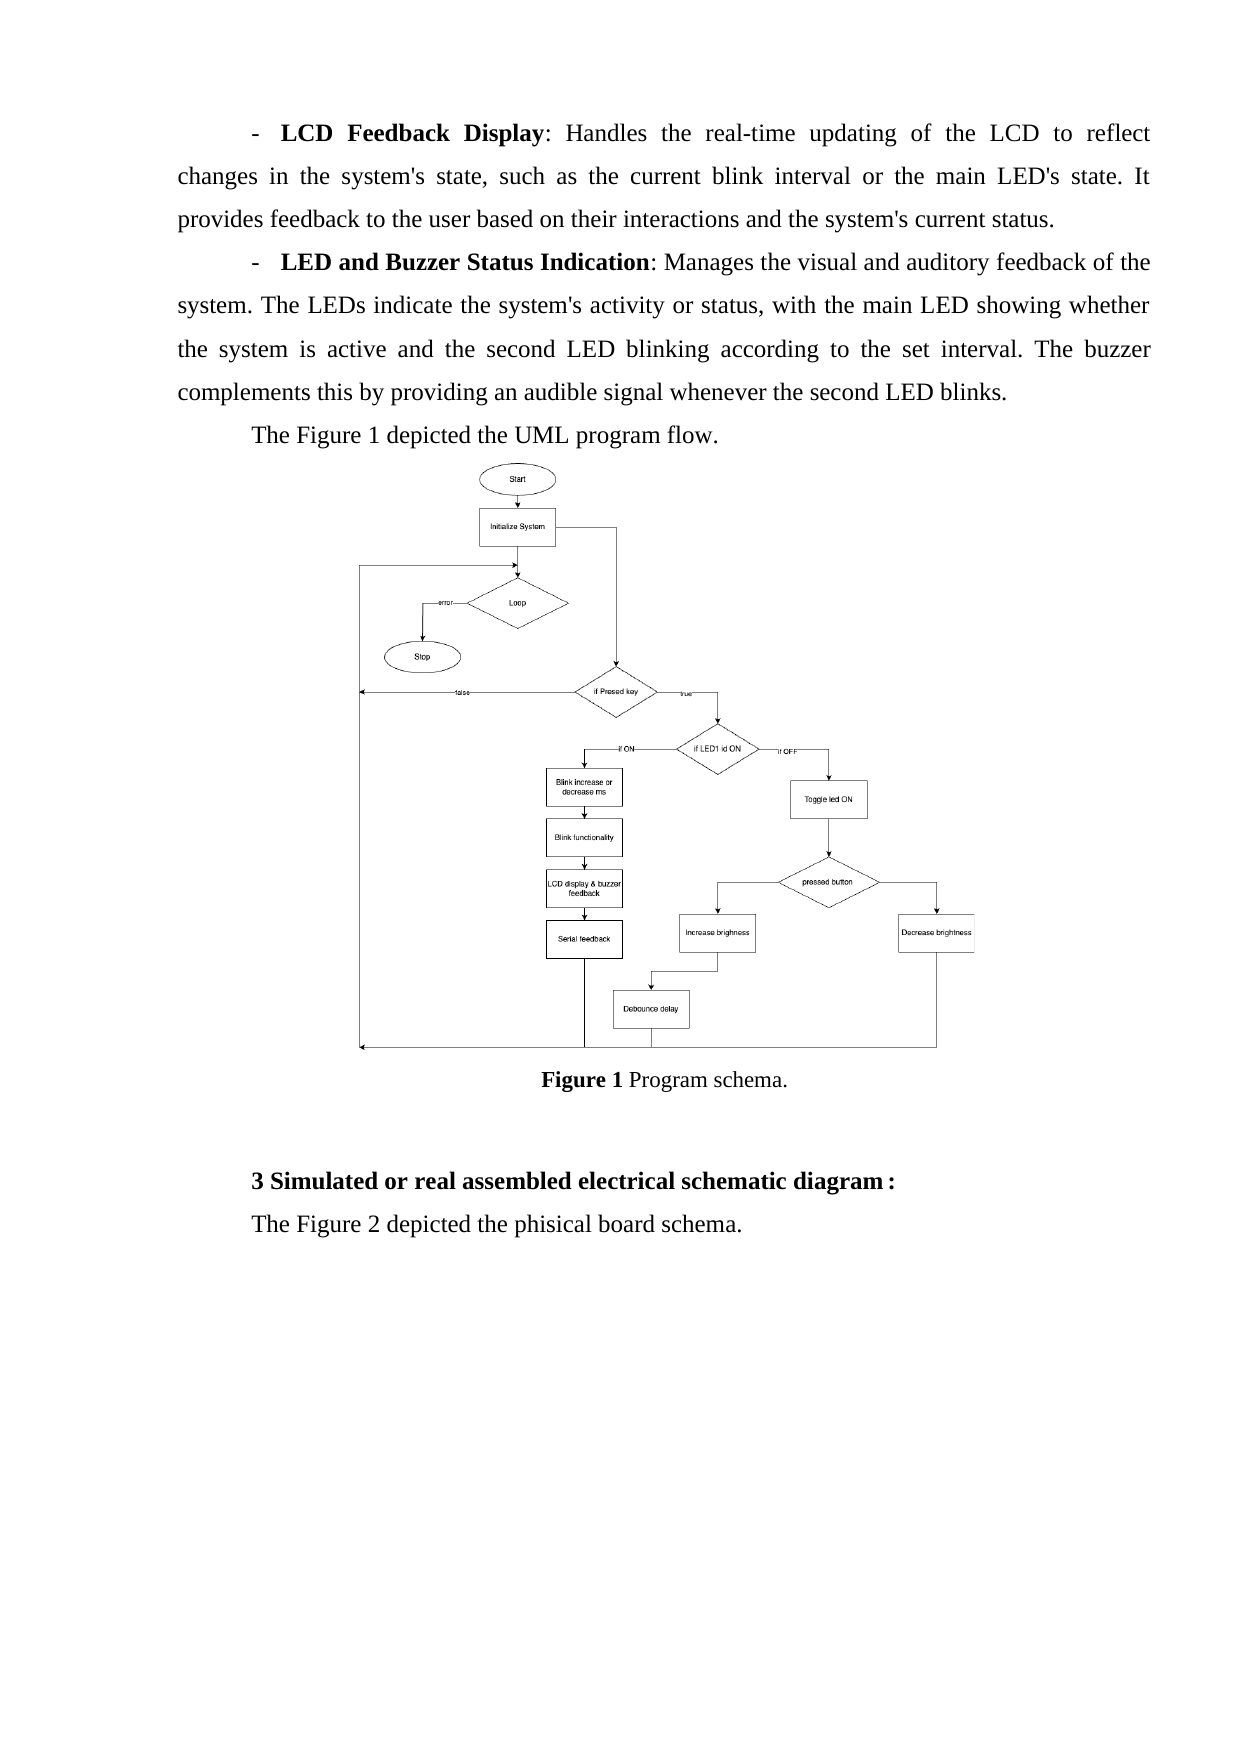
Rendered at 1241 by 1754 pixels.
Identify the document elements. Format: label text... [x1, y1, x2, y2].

subtitle 3 Simulated or real assembled electrical schematic diagram : [251, 1166, 1152, 1194]
text The Figure 2 depicted the phisical board schema. [251, 1209, 1152, 1238]
list The Figure 1 depicted the UML program flow. [177, 420, 1152, 449]
picture [354, 463, 975, 1053]
list Figure 1 Program schema. [177, 1066, 1152, 1093]
list LED and Buzzer Status Indication: Manages the visual and auditory feedback of the system. The LEDs indicate the system's activity or status, with the main LED showing whether the system is active and the second LED blinking according to the set interval. The buzzer complements this by providing an audible signal whenever the second LED blinks. [177, 247, 1152, 406]
list LCD Feedback Display: Handles the real-time updating of the LCD to reflect changes in the system's state, such as the current blink interval or the main LED's state. It provides feedback to the user based on their interactions and the system's current status. [177, 118, 1152, 233]
